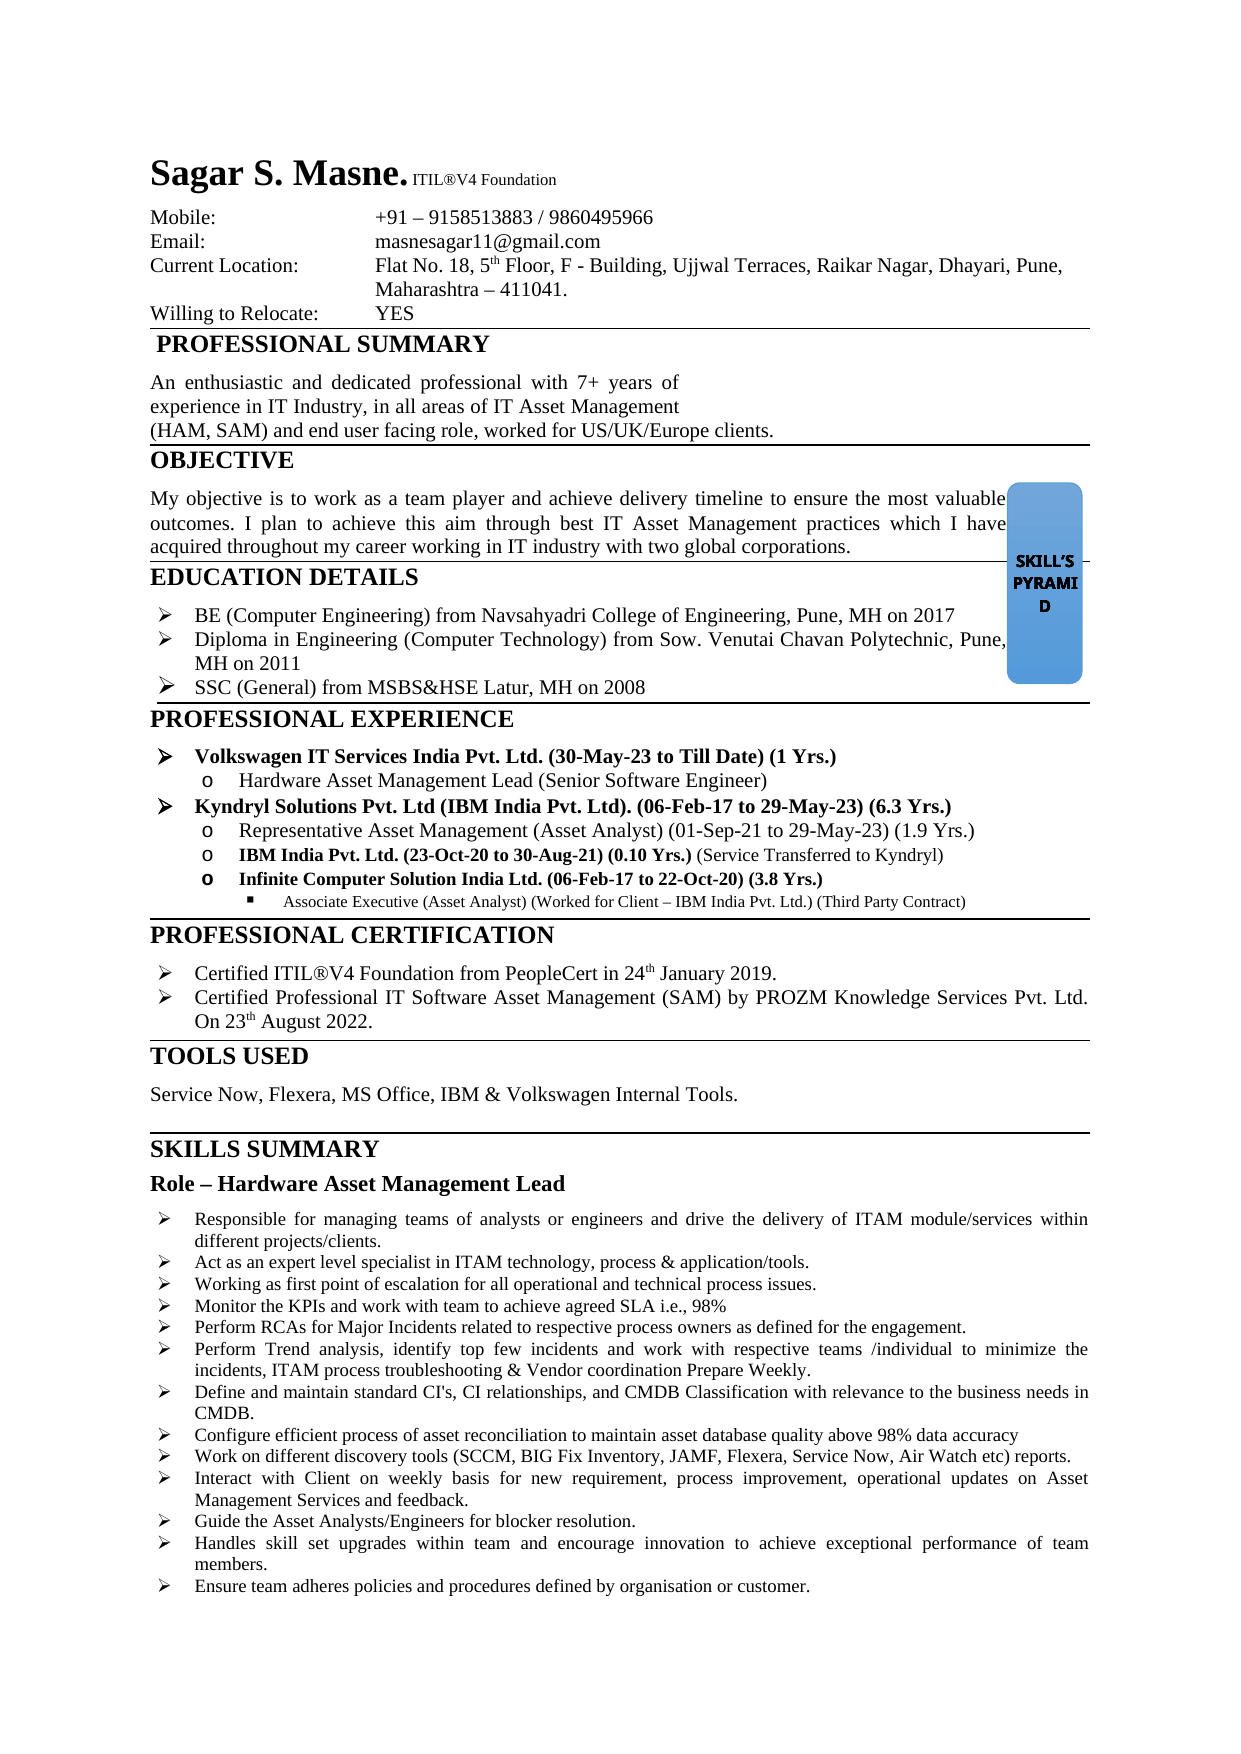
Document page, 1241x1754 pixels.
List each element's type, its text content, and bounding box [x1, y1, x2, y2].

list Certified Professional IT Software Asset Management (SAM) by PROZM Knowledge Services Pvt. Ltd. On 23th August 2022. [157, 985, 1090, 1033]
list Act as an expert level specialist in ITAM technology, process & application/tools. [157, 1251, 1090, 1273]
list Interact with Client on weekly basis for new requirement, process improvement, operational updates on Asset Management Services and feedback. [157, 1467, 1090, 1510]
text Mobile: +91 – 9158513883 / 9860495966 [150, 205, 1090, 229]
list Define and maintain standard CI's, CI relationships, and CMDB Classification with relevance to the business needs in CMDB. [157, 1381, 1090, 1424]
text An enthusiastic and dedicated professional with 7+ years of experience in IT Industry, in all areas of IT Asset Management (HAM, SAM) and end user facing role, worked for US/UK/Europe clients. [150, 370, 1090, 444]
list Work on different discovery tools (SCCM, BIG Fix Inventory, JAMF, Flexera, Service Now, Air Watch etc) reports. [157, 1445, 1090, 1467]
list Associate Executive (Asset Analyst) (Worked for Client – IBM India Pvt. Ltd.) (Third Party Contract) [245, 891, 1090, 912]
text SKILLS SUMMARY [150, 1134, 1090, 1163]
list Monitor the KPIs and work with team to achieve agreed SLA i.e., 98% [157, 1294, 1090, 1316]
text TOOLS USED [150, 1041, 1090, 1070]
list Representative Asset Management (Asset Analyst) (01-Sep-21 to 29-May-23) (1.9 Yrs.) [201, 818, 1090, 844]
text Email: masnesagar11@gmail.com [150, 229, 1090, 253]
text PROFESSIONAL SUMMARY [150, 329, 1090, 358]
list BE (Computer Engineering) from Navsahyadri College of Engineering, Pune, MH on 2017 [157, 603, 1006, 627]
list Certified ITIL®V4 Foundation from PeopleCert in 24th January 2019. [157, 961, 1090, 985]
text PROFESSIONAL EXPERIENCE [150, 704, 1090, 732]
text Maharashtra – 411041. [300, 277, 1090, 301]
list Volkswagen IT Services India Pvt. Ltd. (30-May-23 to Till Date) (1 Yrs.) [157, 744, 1090, 768]
text Current Location: Flat No. 18, 5th Floor, F - Building, Ujjwal Terraces, Raikar Nagar, Dhayari, Pune, [150, 253, 1090, 277]
list Hardware Asset Management Lead (Senior Software Engineer) [201, 768, 1090, 794]
list Perform Trend analysis, identify top few incidents and work with respective teams /individual to minimize the incidents, ITAM process troubleshooting & Vendor coordination Prepare Weekly. [157, 1338, 1090, 1381]
list SSC (General) from MSBS&HSE Latur, MH on 2008 [157, 675, 1090, 702]
text PROFESSIONAL CERTIFICATION [150, 920, 1090, 949]
text Service Now, Flexera, MS Office, IBM & Volkswagen Internal Tools. [150, 1082, 1090, 1106]
text My objective is to work as a team player and achieve delivery timeline to ensure the most valuable outcomes. I plan to achieve this aim through best IT Asset Management practices which I have acquired throughout my career working in IT industry with two global corporations. [150, 486, 1010, 561]
list IBM India Pvt. Ltd. (23-Oct-20 to 30-Aug-21) (0.10 Yrs.) (Service Transferred to Kyndryl) [201, 844, 1090, 868]
list Working as first point of escalation for all operational and technical process issues. [157, 1273, 1090, 1294]
text EDUCATION DETAILS [150, 562, 1006, 591]
text Willing to Relocate: YES [150, 301, 1090, 328]
list Ensure team adheres policies and procedures defined by organisation or customer. [157, 1575, 1090, 1596]
text Sagar S. Masne. ITIL®V4 Foundation [150, 150, 1090, 193]
text Role – Hardware Asset Management Lead [150, 1170, 1090, 1196]
list Kyndryl Solutions Pvt. Ltd (IBM India Pvt. Ltd). (06-Feb-17 to 29-May-23) (6.3 Yrs.) [157, 794, 1090, 818]
list Diploma in Engineering (Computer Technology) from Sow. Venutai Chavan Polytechnic, Pune, MH on 2011 [157, 627, 1007, 675]
list Perform RCAs for Major Incidents related to respective process owners as defined for the engagement. [157, 1316, 1090, 1338]
list Guide the Asset Analysts/Engineers for blocker resolution. [157, 1510, 1090, 1532]
list Responsible for managing teams of analysts or engineers and drive the delivery of ITAM module/services within different projects/clients. [157, 1208, 1090, 1251]
list Configure efficient process of asset reconciliation to maintain asset database quality above 98% data accuracy [157, 1424, 1090, 1445]
list Infinite Computer Solution India Ltd. (06-Feb-17 to 22-Oct-20) (3.8 Yrs.) [201, 868, 1090, 891]
text OBJECTIVE [150, 446, 1090, 474]
list Handles skill set upgrades within team and encourage innovation to achieve exceptional performance of team members. [157, 1532, 1090, 1575]
